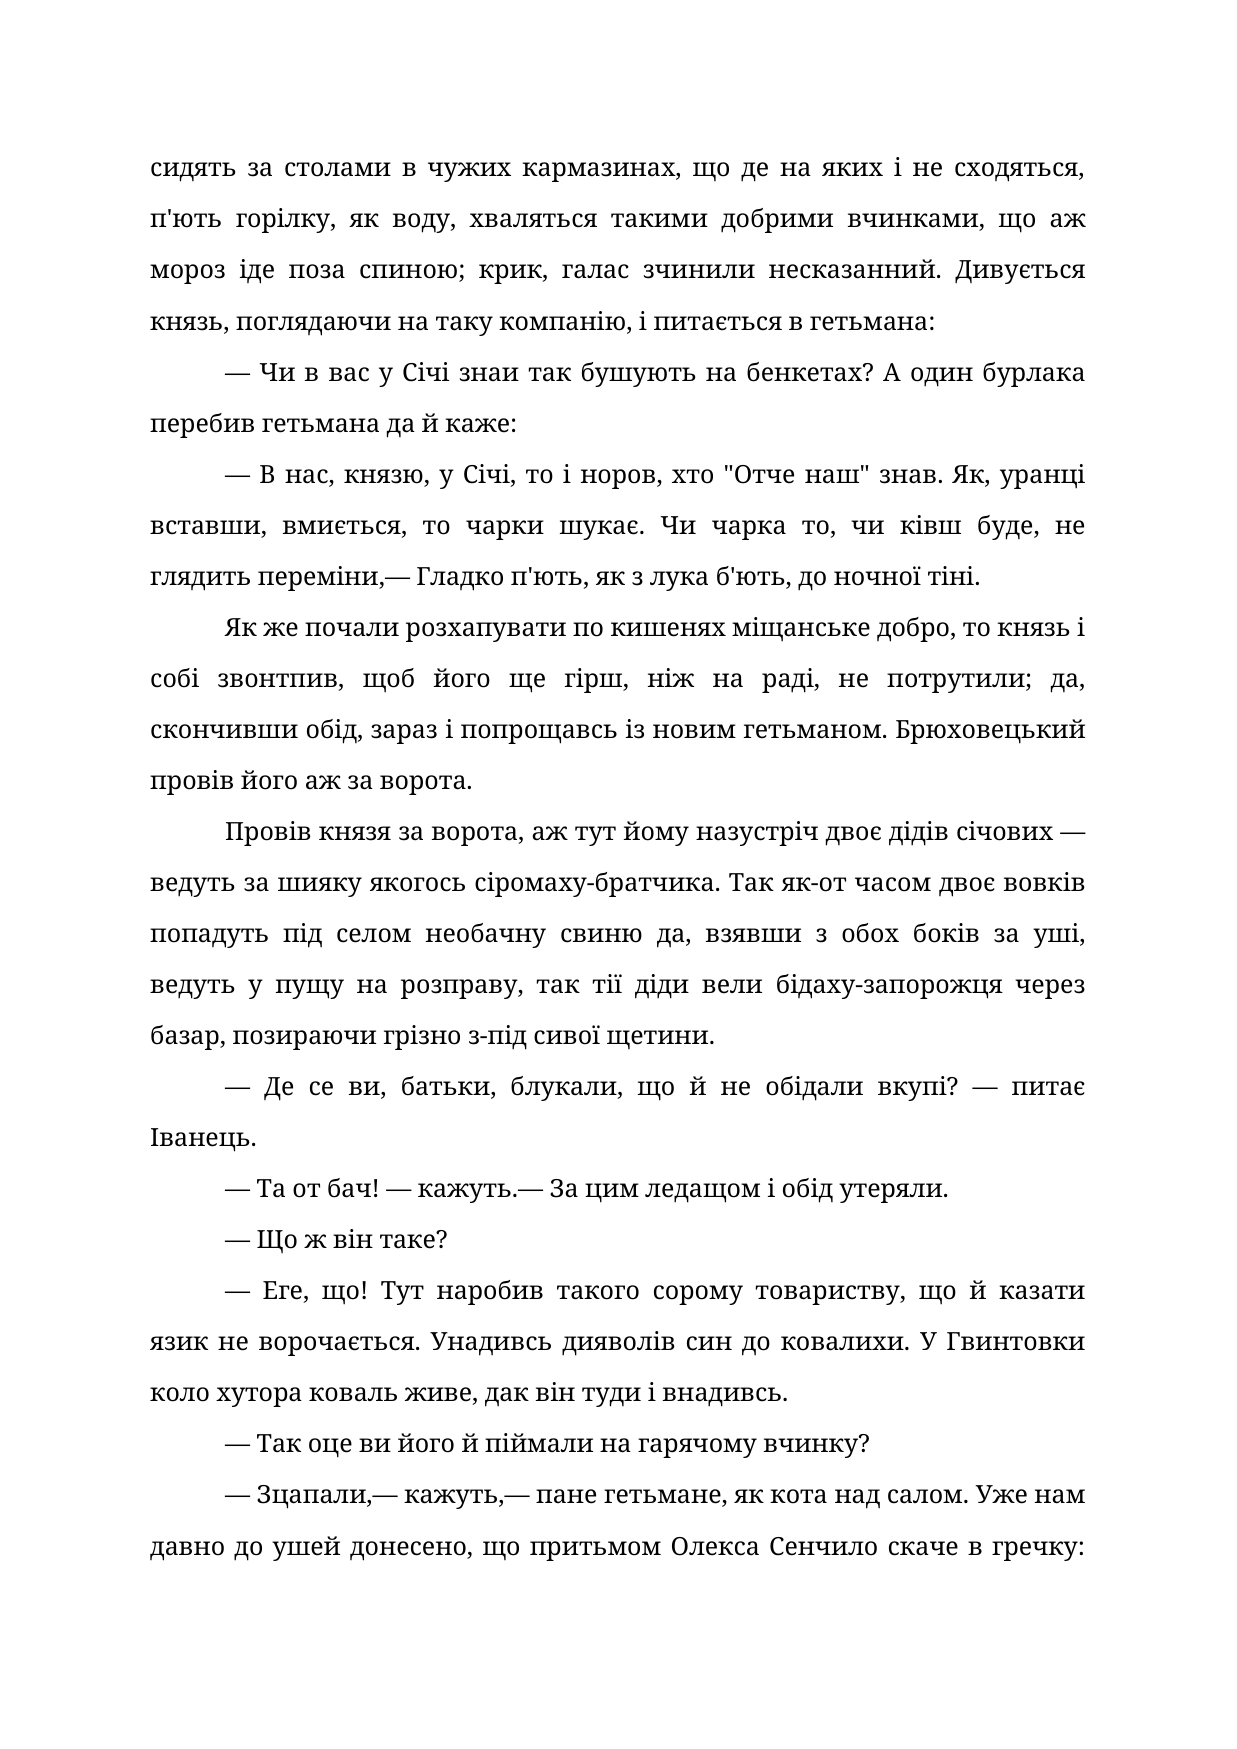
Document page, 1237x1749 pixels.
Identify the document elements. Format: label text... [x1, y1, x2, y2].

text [150, 1477, 1086, 1562]
text — Так оце ви його й піймали на гарячому вчинку? [150, 1426, 1086, 1460]
text Провів князя за ворота, аж тут йому назустріч двоє дідів січових — ведуть за шияку якогось сіромаху-братчика. Так як-от часом двоє вовків попадуть під селом необачну свиню да, взявши з обох боків за уші, ведуть у пущу на розправу, так тії діди вели бідаху-запорожця через базар, позираючи грізно з-під сивої щетини. [150, 813, 1086, 1052]
text — Де се ви, батьки, блукали, що й не обідали вкупі? — питає Іванець. [150, 1069, 1086, 1154]
text — Та от бач! — кажуть.— За цим ледащом і обід утеряли. [150, 1171, 1086, 1205]
text — Що ж він таке? [150, 1222, 1086, 1256]
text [150, 150, 1086, 337]
text Як же почали розхапувати по кишенях міщанське добро, то князь і собі звонтпив, щоб його ще гірш, ніж на раді, не потрутили; да, скончивши обід, зараз і попрощавсь із новим гетьманом. Брюховецький провів його аж за ворота. [150, 609, 1086, 797]
text — В нас, князю, у Січі, то і норов, хто "Отче наш" знав. Як, уранці вставши, вмиється, то чарки шукає. Чи чарка то, чи ківш буде, не глядить переміни,— Гладко п'ють, як з лука б'ють, до ночної тіні. [150, 456, 1086, 592]
text — Чи в вас у Січі знаи так бушують на бенкетах? А один бурлака перебив гетьмана да й каже: [150, 354, 1086, 439]
text — Еге, що! Тут наробив такого сорому товариству, що й казати язик не ворочається. Унадивсь дияволів син до ковалихи. У Гвинтовки коло хутора коваль живе, дак він туди і внадивсь. [150, 1273, 1086, 1409]
